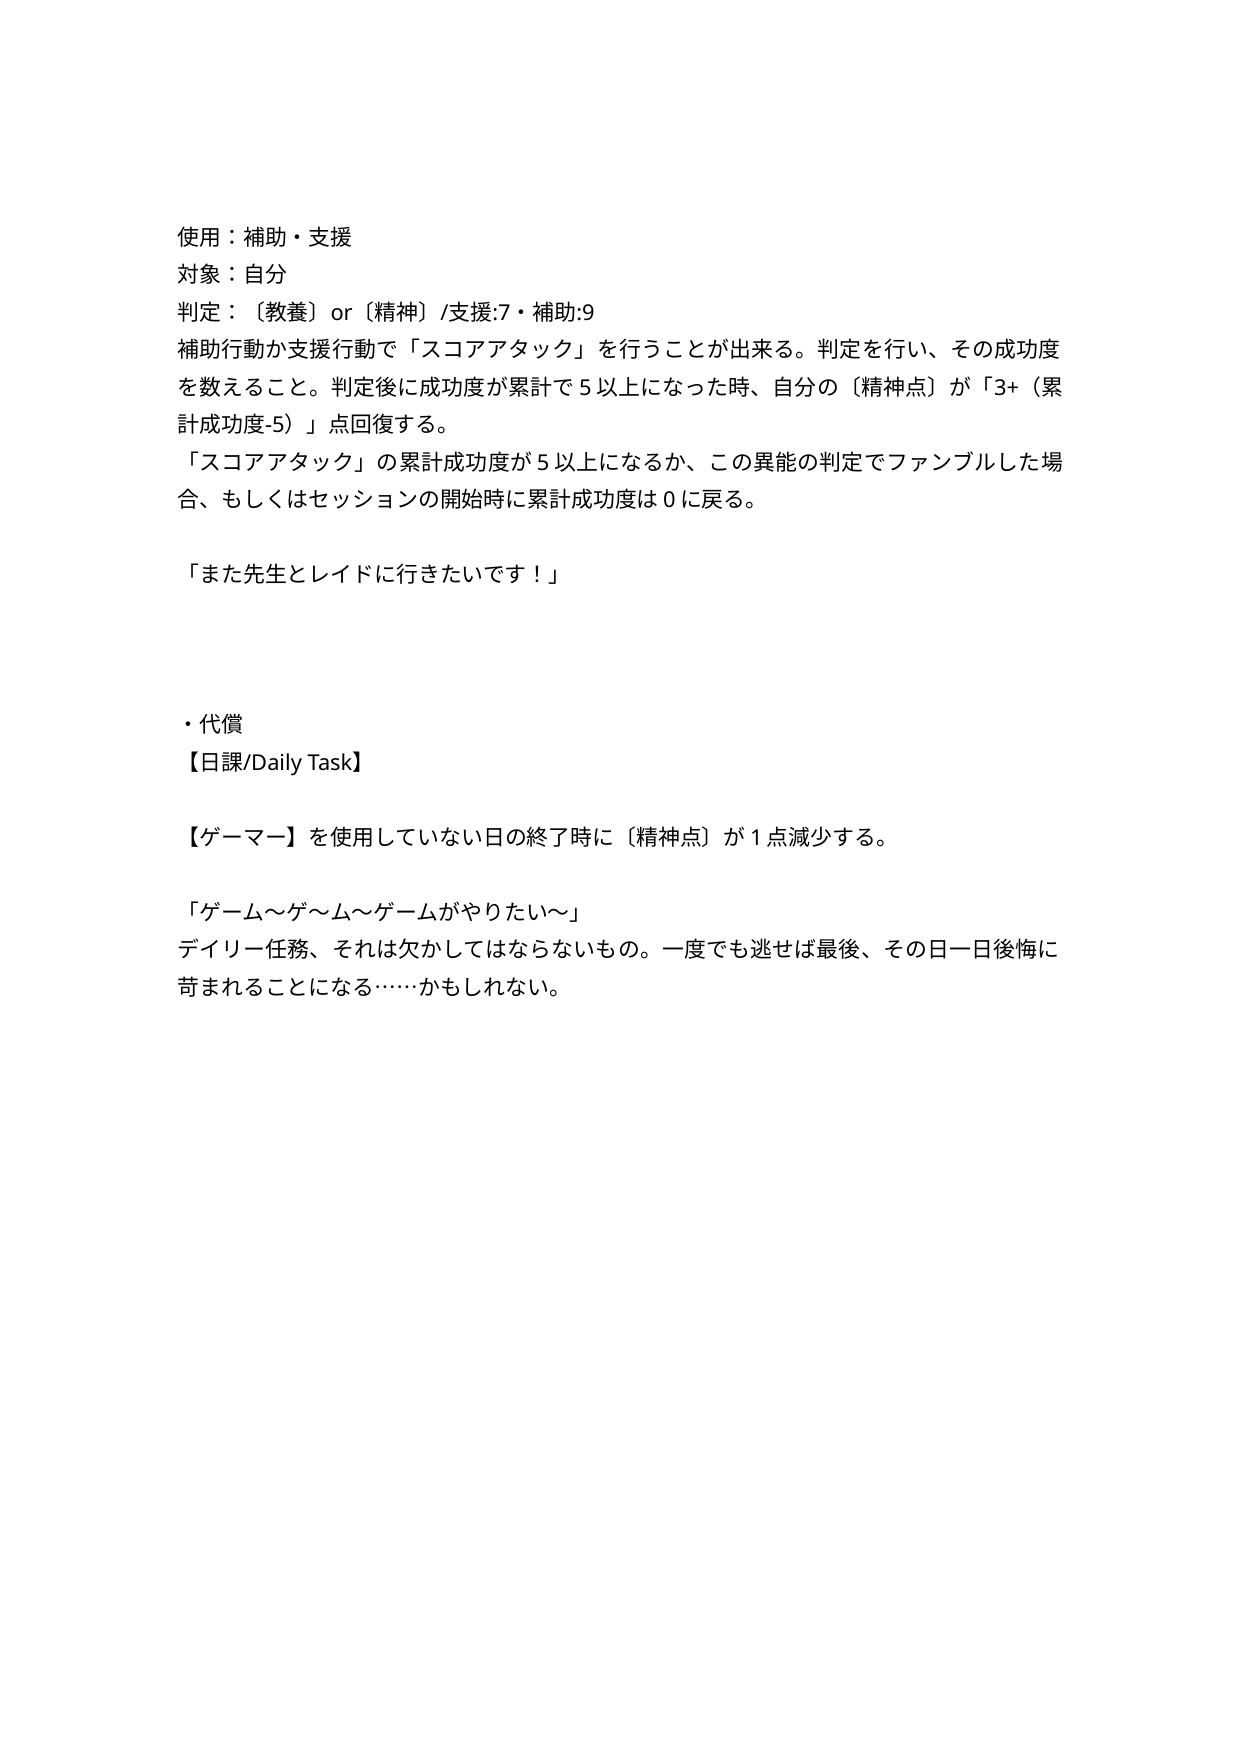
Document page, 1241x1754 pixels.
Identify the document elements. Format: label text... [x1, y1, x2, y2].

text ・代償 [177, 704, 1063, 742]
text 判定：〔教養〕or〔精神〕/支援:7・補助:9 [177, 292, 1063, 329]
text 使用：補助・支援 [177, 217, 1063, 254]
text 「また先生とレイドに行きたいです！」 [177, 554, 1063, 592]
text 「スコアアタック」の累計成功度が5以上になるか、この異能の判定でファンブルした場合、もしくはセッションの開始時に累計成功度は0に戻る。 [177, 442, 1063, 517]
text デイリー任務、それは欠かしてはならないもの。一度でも逃せば最後、その日一日後悔に苛まれることになる……かもしれない。 [177, 929, 1063, 1004]
text 補助行動か支援行動で「スコアアタック」を行うことが出来る。判定を行い、その成功度を数えること。判定後に成功度が累計で5以上になった時、自分の〔精神点〕が「3+（累計成功度-5）」点回復する。 [177, 329, 1063, 442]
text 対象：自分 [177, 254, 1063, 292]
text 【日課/Daily Task】 [177, 742, 1063, 779]
text 「ゲーム～ゲ～ム～ゲームがやりたい～」 [177, 892, 1063, 929]
text 【ゲーマー】を使用していない日の終了時に〔精神点〕が1点減少する。 [177, 817, 1063, 854]
